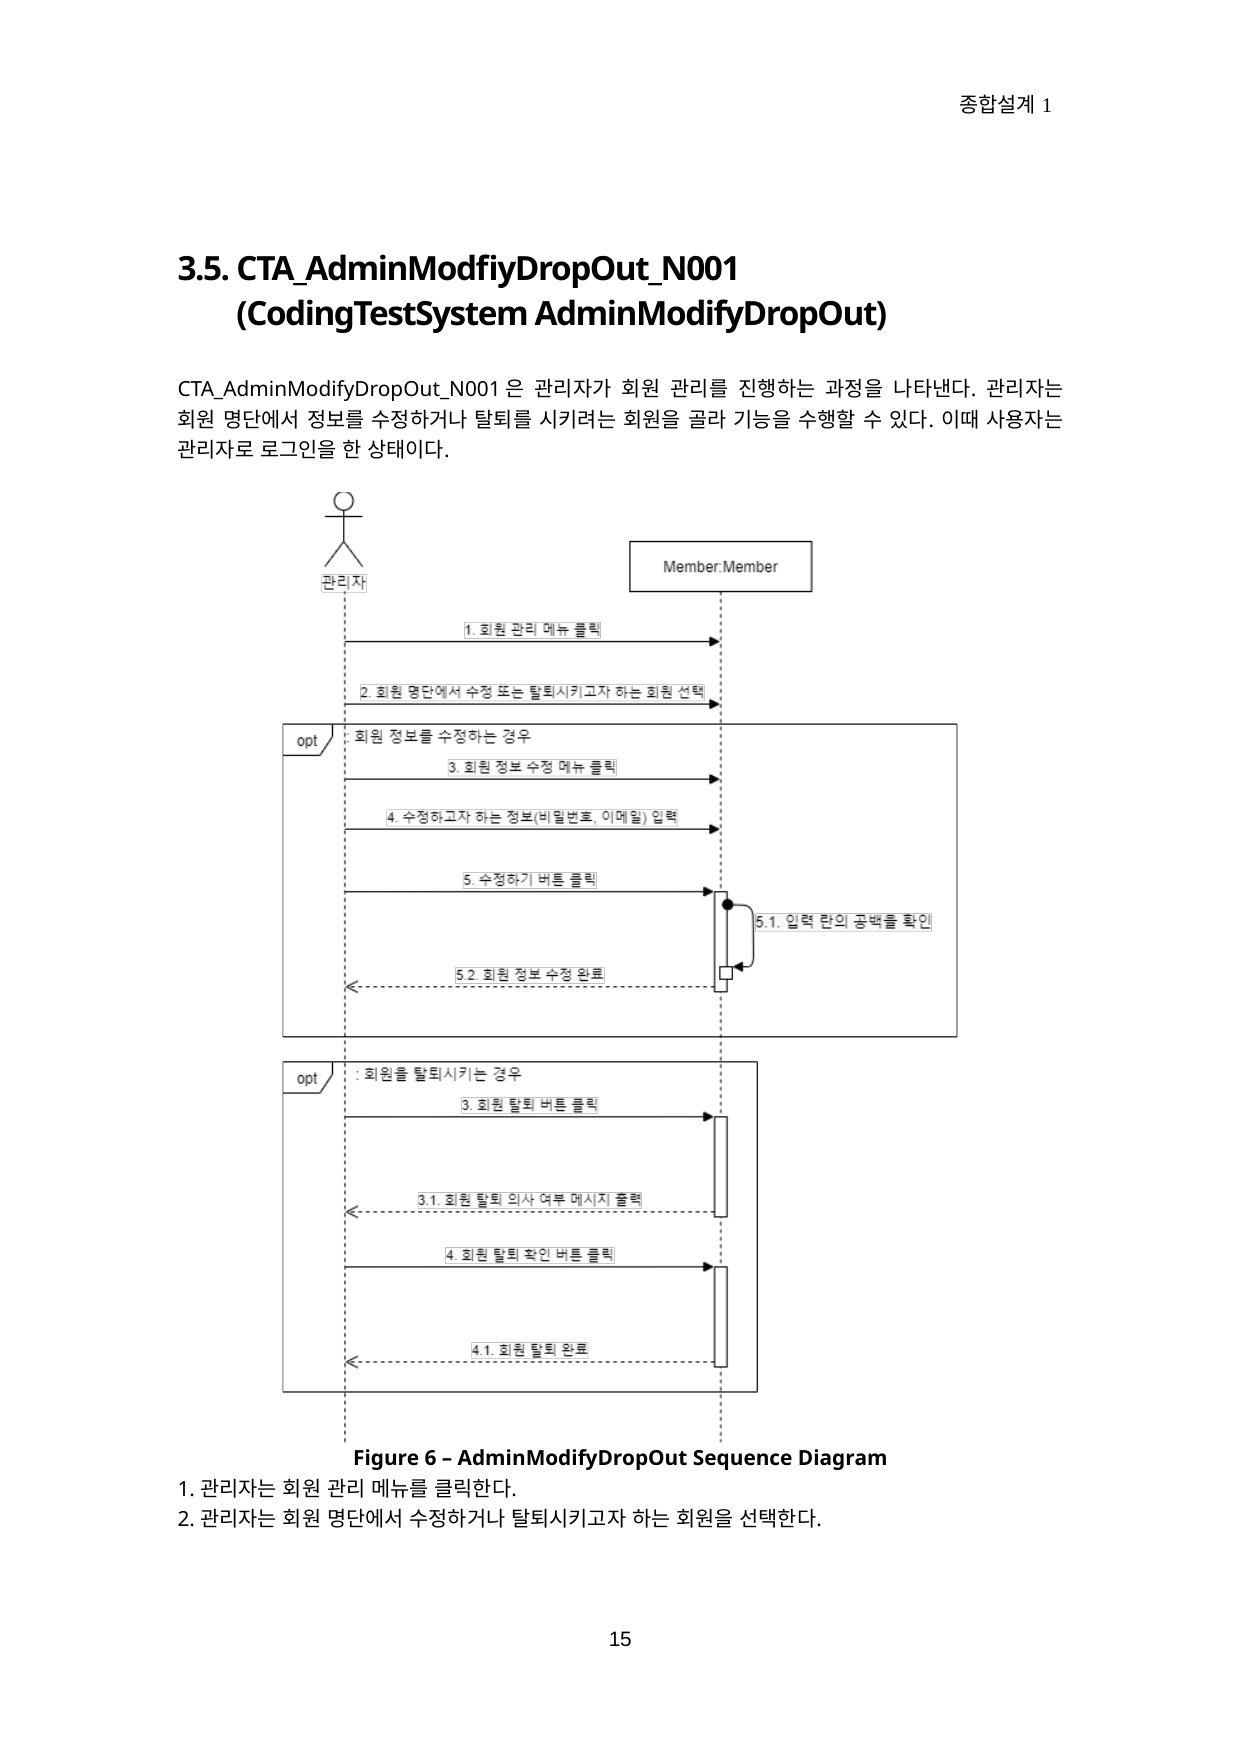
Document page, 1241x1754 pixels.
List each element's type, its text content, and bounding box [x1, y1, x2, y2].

text CTA_AdminModifyDropOut_N001은 관리자가 회원 관리를 진행하는 과정을 나타낸다. 관리자는 회원 명단에서 정보를 수정하거나 탈퇴를 시키려는 회원을 골라 기능을 수행할 수 있다. 이때 사용자는 관리자로 로그인을 한 상태이다. [177, 373, 1063, 463]
text 1. 관리자는 회원 관리 메뉴를 클릭한다. [177, 1472, 1063, 1502]
text 2. 관리자는 회원 명단에서 수정하거나 탈퇴시키고자 하는 회원을 선택한다. [177, 1502, 1063, 1533]
picture [282, 492, 958, 1444]
text Figure 6 – AdminModifyDropOut Sequence Diagram [177, 1443, 1063, 1472]
subtitle CTA_AdminModfiyDropOut_N001 (CodingTestSystem AdminModifyDropOut) [177, 244, 959, 335]
